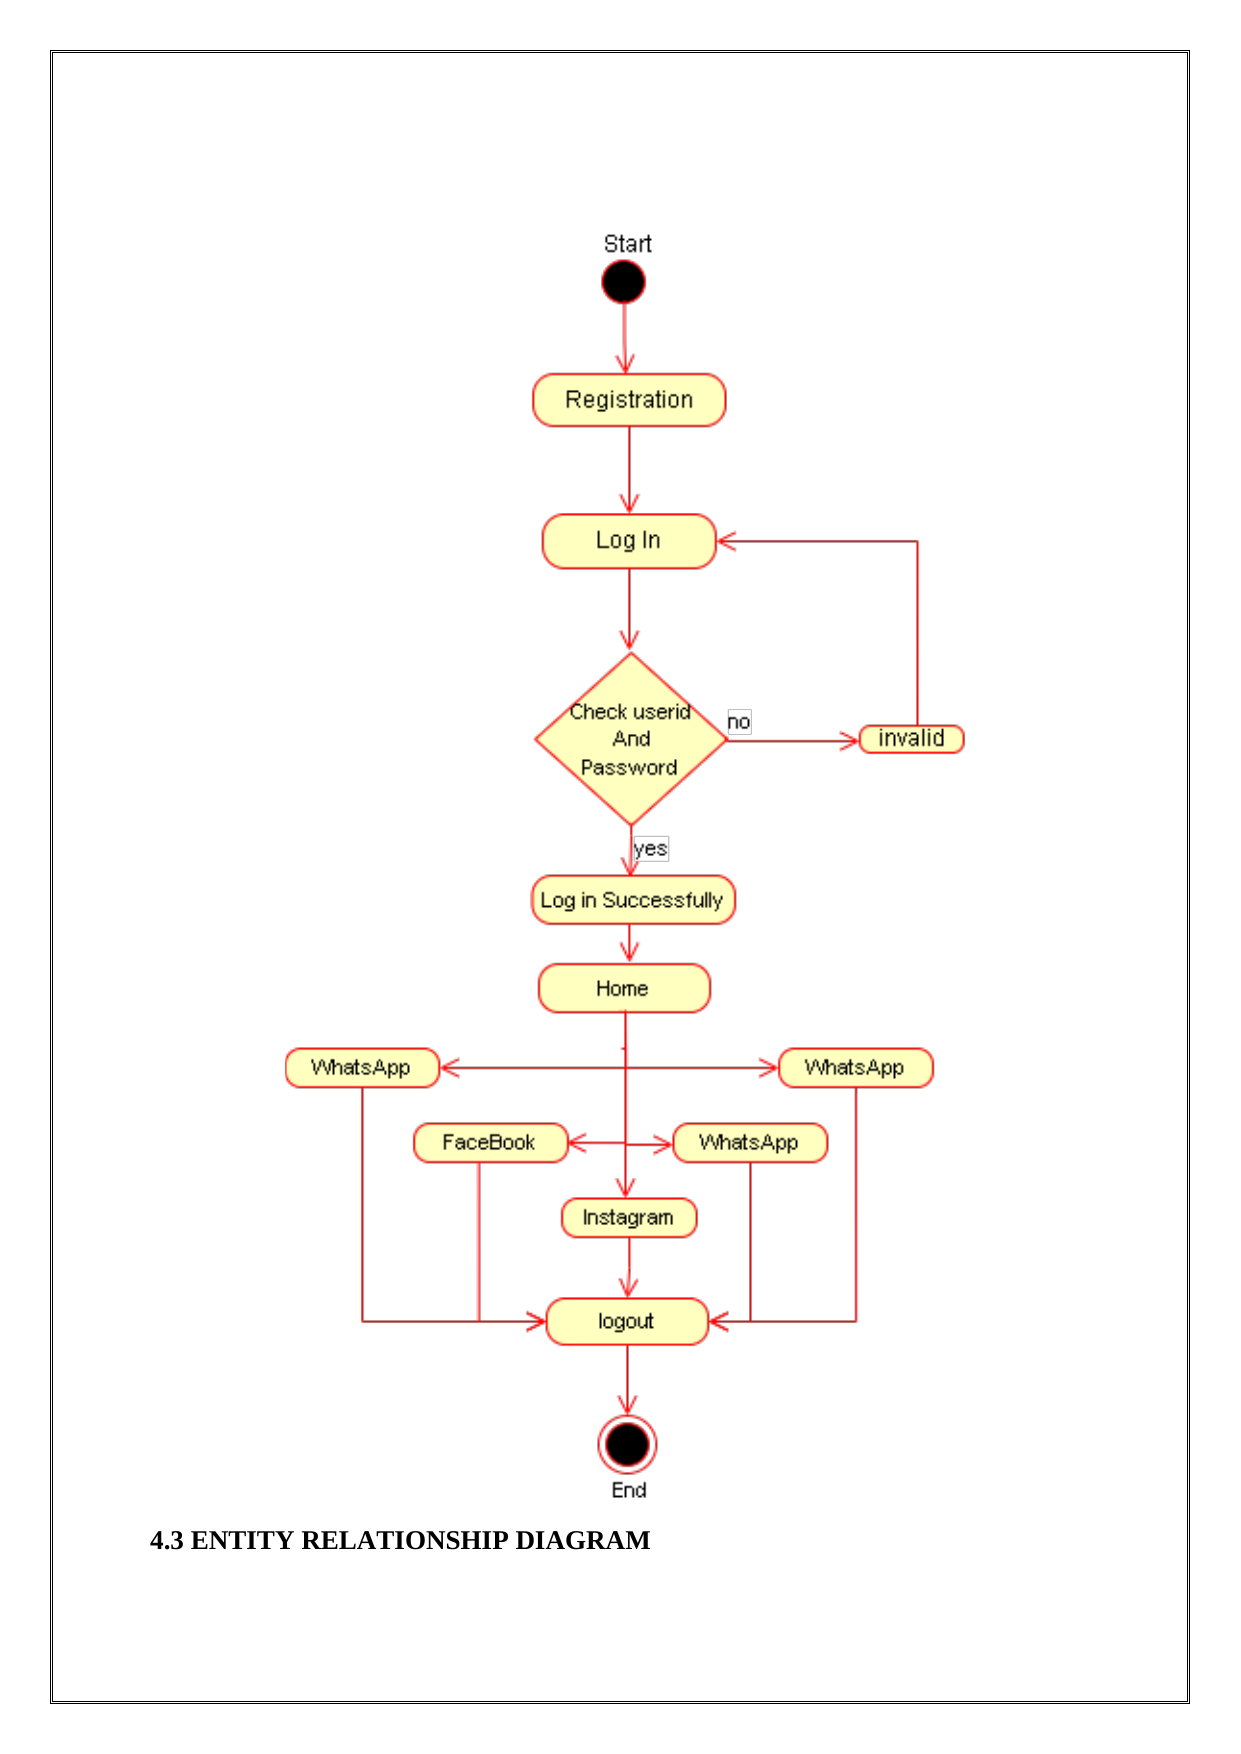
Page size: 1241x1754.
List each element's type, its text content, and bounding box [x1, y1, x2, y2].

picture [285, 217, 967, 1521]
text 4.3 ENTITY RELATIONSHIP DIAGRAM [150, 1524, 1090, 1555]
